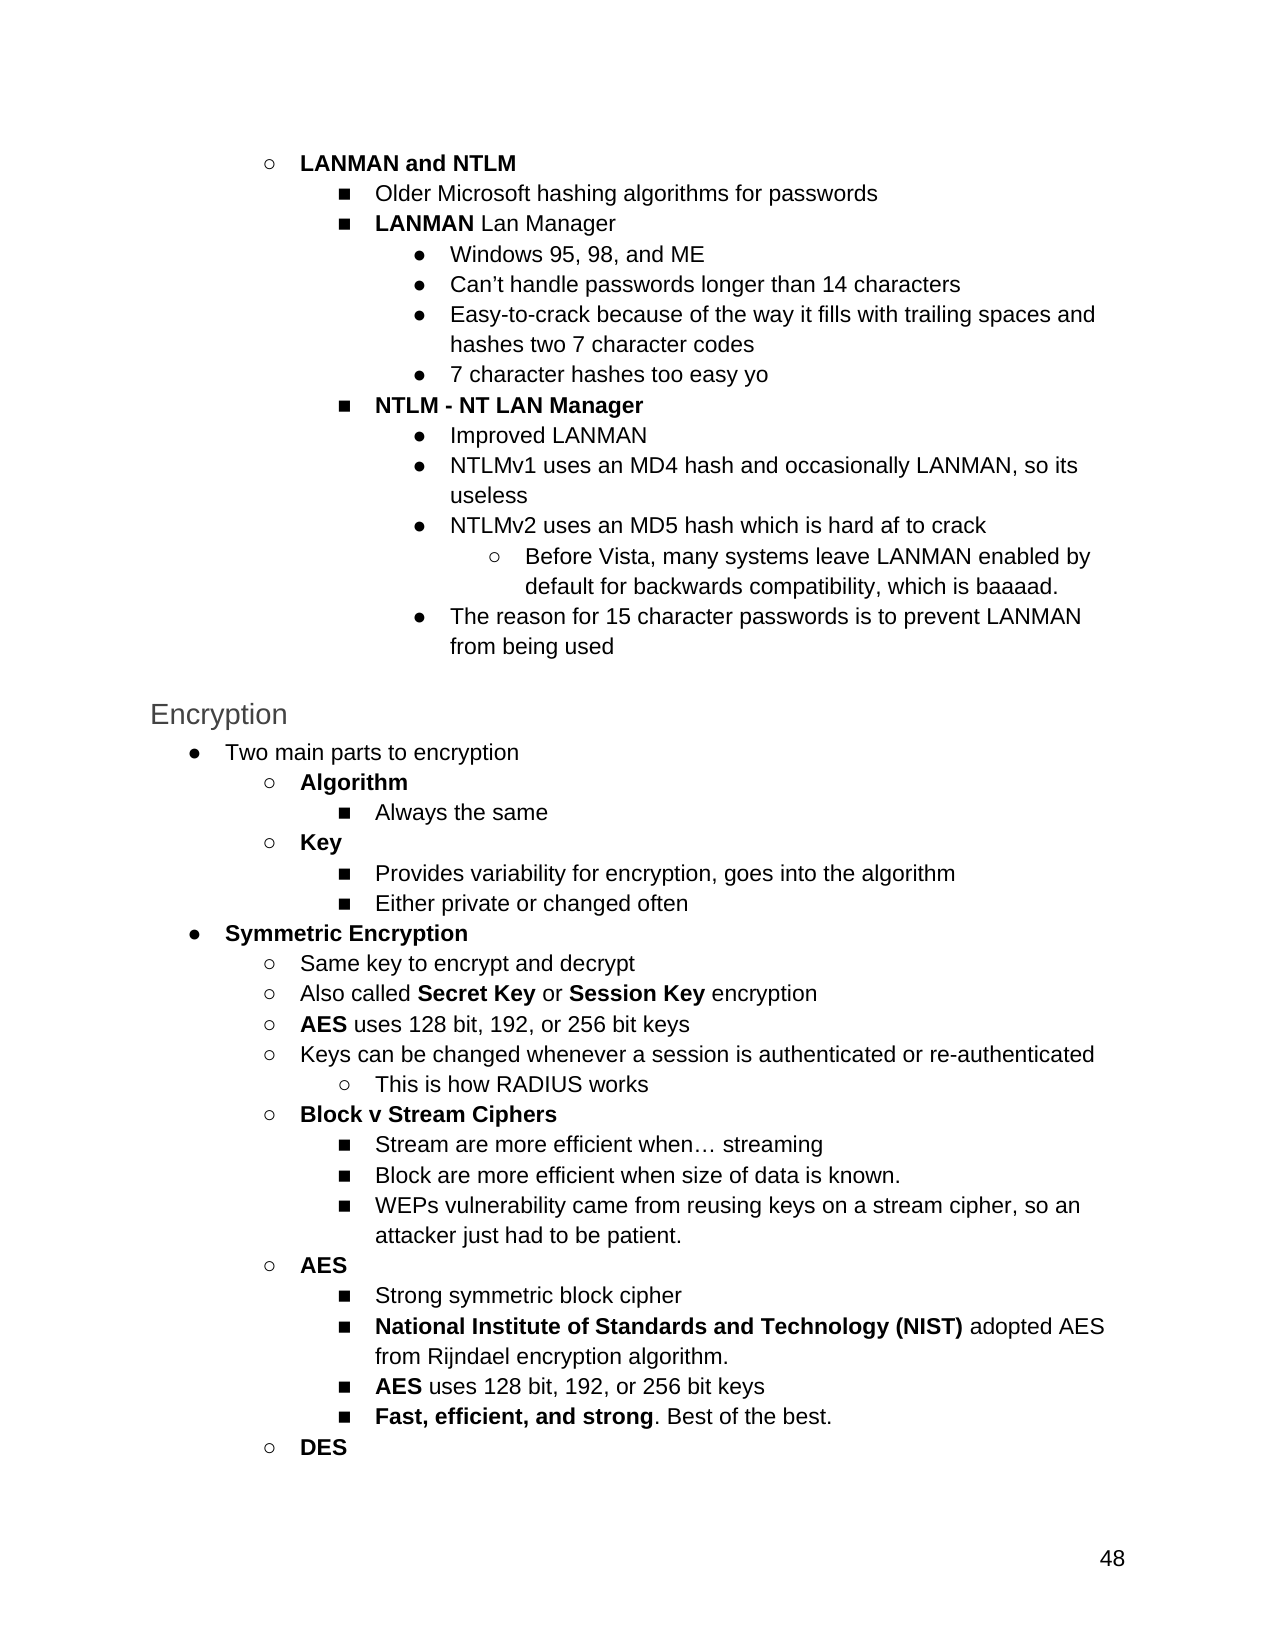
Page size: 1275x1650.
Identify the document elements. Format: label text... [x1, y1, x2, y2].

list Before Vista, many systems leave LANMAN enabled by default for backwards compatibility, which is baaaad. [487, 543, 1125, 599]
list AES uses 128 bit, 192, or 256 bit keys [337, 1373, 1125, 1399]
list Either private or changed often [337, 890, 1125, 916]
list The reason for 15 character passwords is to prevent LANMAN from being used [412, 603, 1125, 660]
list NTLMv1 uses an MD4 hash and occasionally LANMAN, so its useless [412, 452, 1125, 509]
list LANMAN Lan Manager [337, 210, 1125, 237]
list 7 character hashes too easy yo [412, 361, 1125, 388]
list Same key to encrypt and decrypt [262, 950, 1125, 977]
list Improved LANMAN [412, 422, 1125, 448]
list NTLMv2 uses an MD5 hash which is hard af to crack [412, 512, 1125, 539]
list Always the same [337, 799, 1125, 826]
list Strong symmetric block cipher [337, 1282, 1125, 1309]
list LANMAN and NTLM [262, 150, 1125, 176]
list Can’t handle passwords longer than 14 characters [412, 271, 1125, 297]
list This is how RADIUS works [337, 1071, 1125, 1097]
list Stream are more efficient when… streaming [337, 1131, 1125, 1158]
list Symmetric Encryption [187, 920, 1125, 946]
list Older Microsoft hashing algorithms for passwords [337, 180, 1125, 207]
list AES [262, 1252, 1125, 1279]
list AES uses 128 bit, 192, or 256 bit keys [262, 1011, 1125, 1037]
list Block are more efficient when size of data is known. [337, 1162, 1125, 1188]
list Key [262, 829, 1125, 856]
list WEPs vulnerability came from reusing keys on a stream cipher, so an attacker just had to be patient. [337, 1192, 1125, 1248]
list National Institute of Standards and Technology (NIST) adopted AES from Rijndael encryption algorithm. [337, 1313, 1125, 1369]
list Provides variability for encryption, goes into the algorithm [337, 859, 1125, 886]
list Algorithm [262, 769, 1125, 795]
list Two main parts to encryption [187, 739, 1125, 765]
list Windows 95, 98, and ME [412, 241, 1125, 267]
list Block v Stream Ciphers [262, 1101, 1125, 1128]
list Fast, efficient, and strong. Best of the best. [337, 1403, 1125, 1430]
subtitle Encryption [150, 697, 1125, 730]
list Easy-to-crack because of the way it fills with trailing spaces and hashes two 7 character codes [412, 301, 1125, 358]
list Also called Secret Key or Session Key encryption [262, 980, 1125, 1007]
list DES [262, 1433, 1125, 1460]
list NTLM - NT LAN Manager [337, 392, 1125, 418]
list Keys can be changed whenever a session is authenticated or re-authenticated [262, 1041, 1125, 1067]
